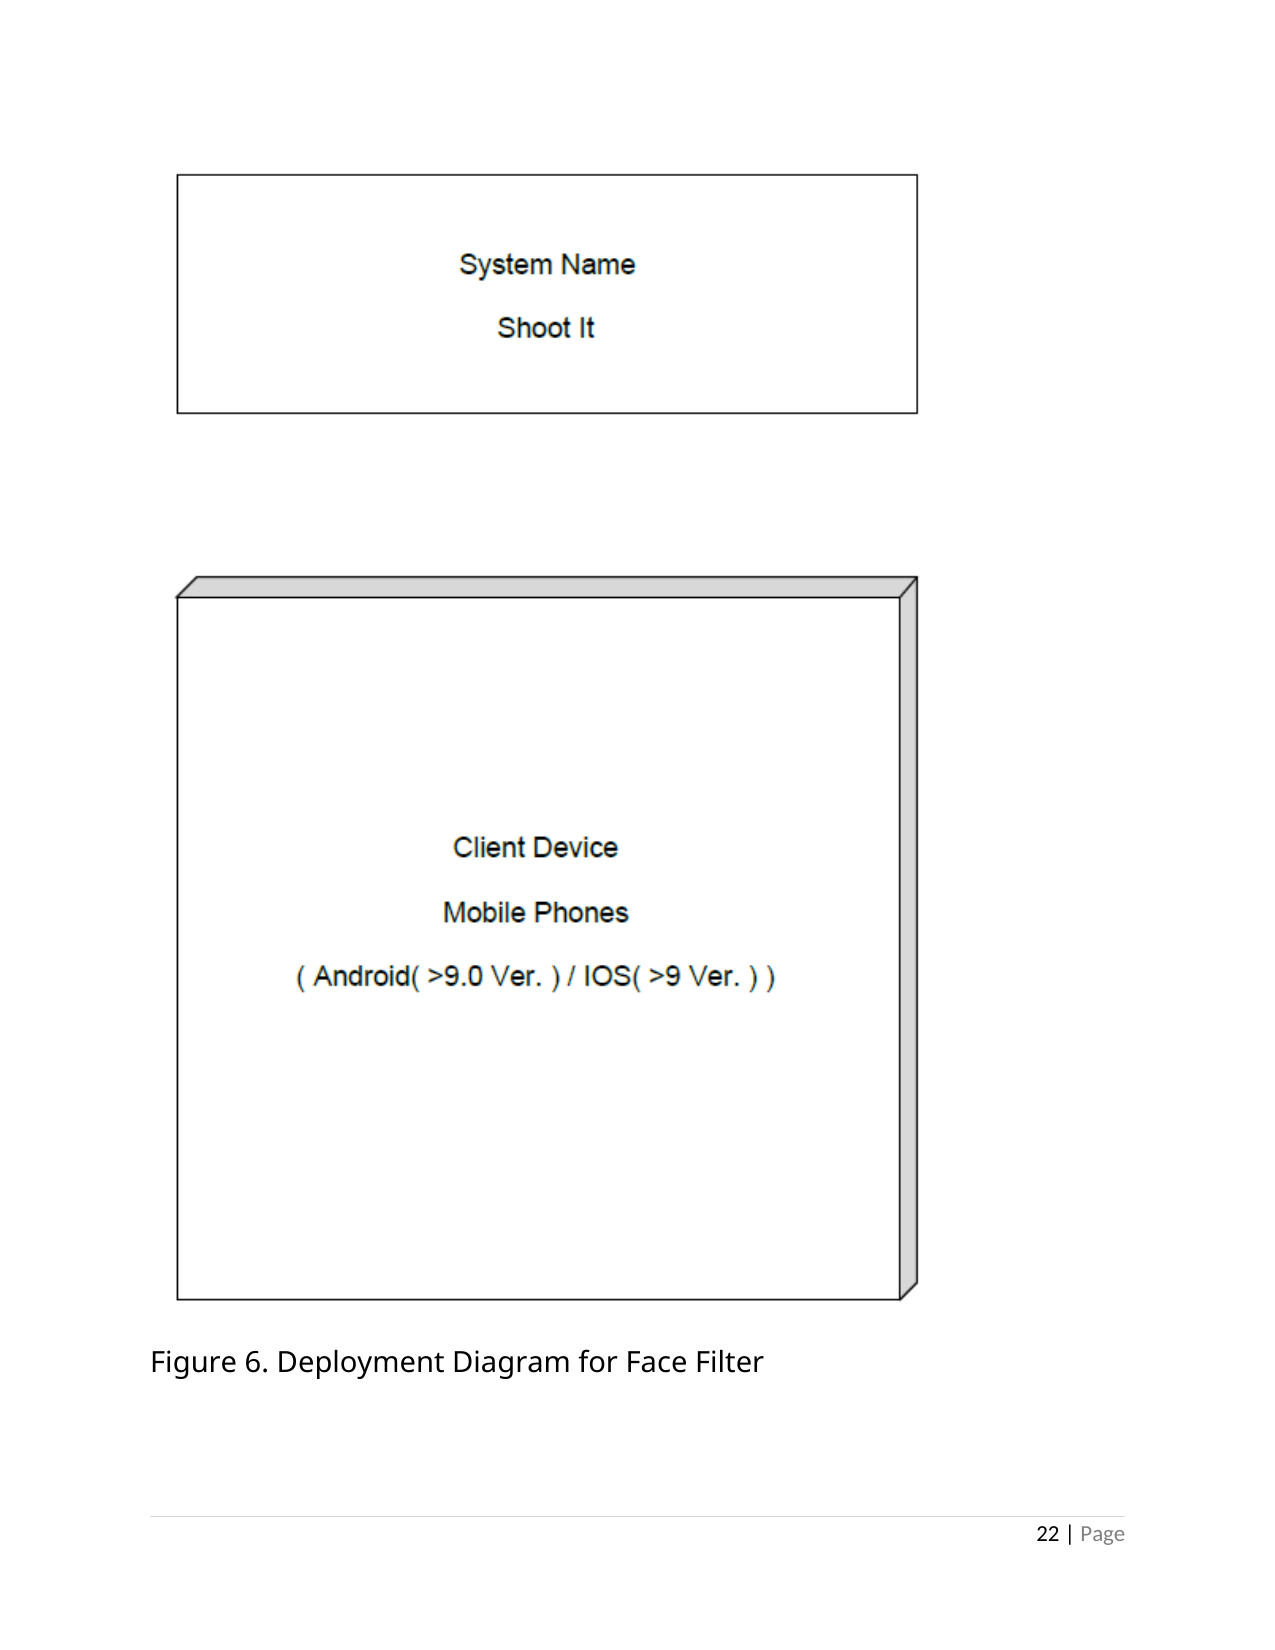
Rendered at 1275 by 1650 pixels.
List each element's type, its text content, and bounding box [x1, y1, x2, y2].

text Figure 6. Deployment Diagram for Face Filter [150, 1341, 1125, 1381]
picture [150, 150, 942, 1323]
